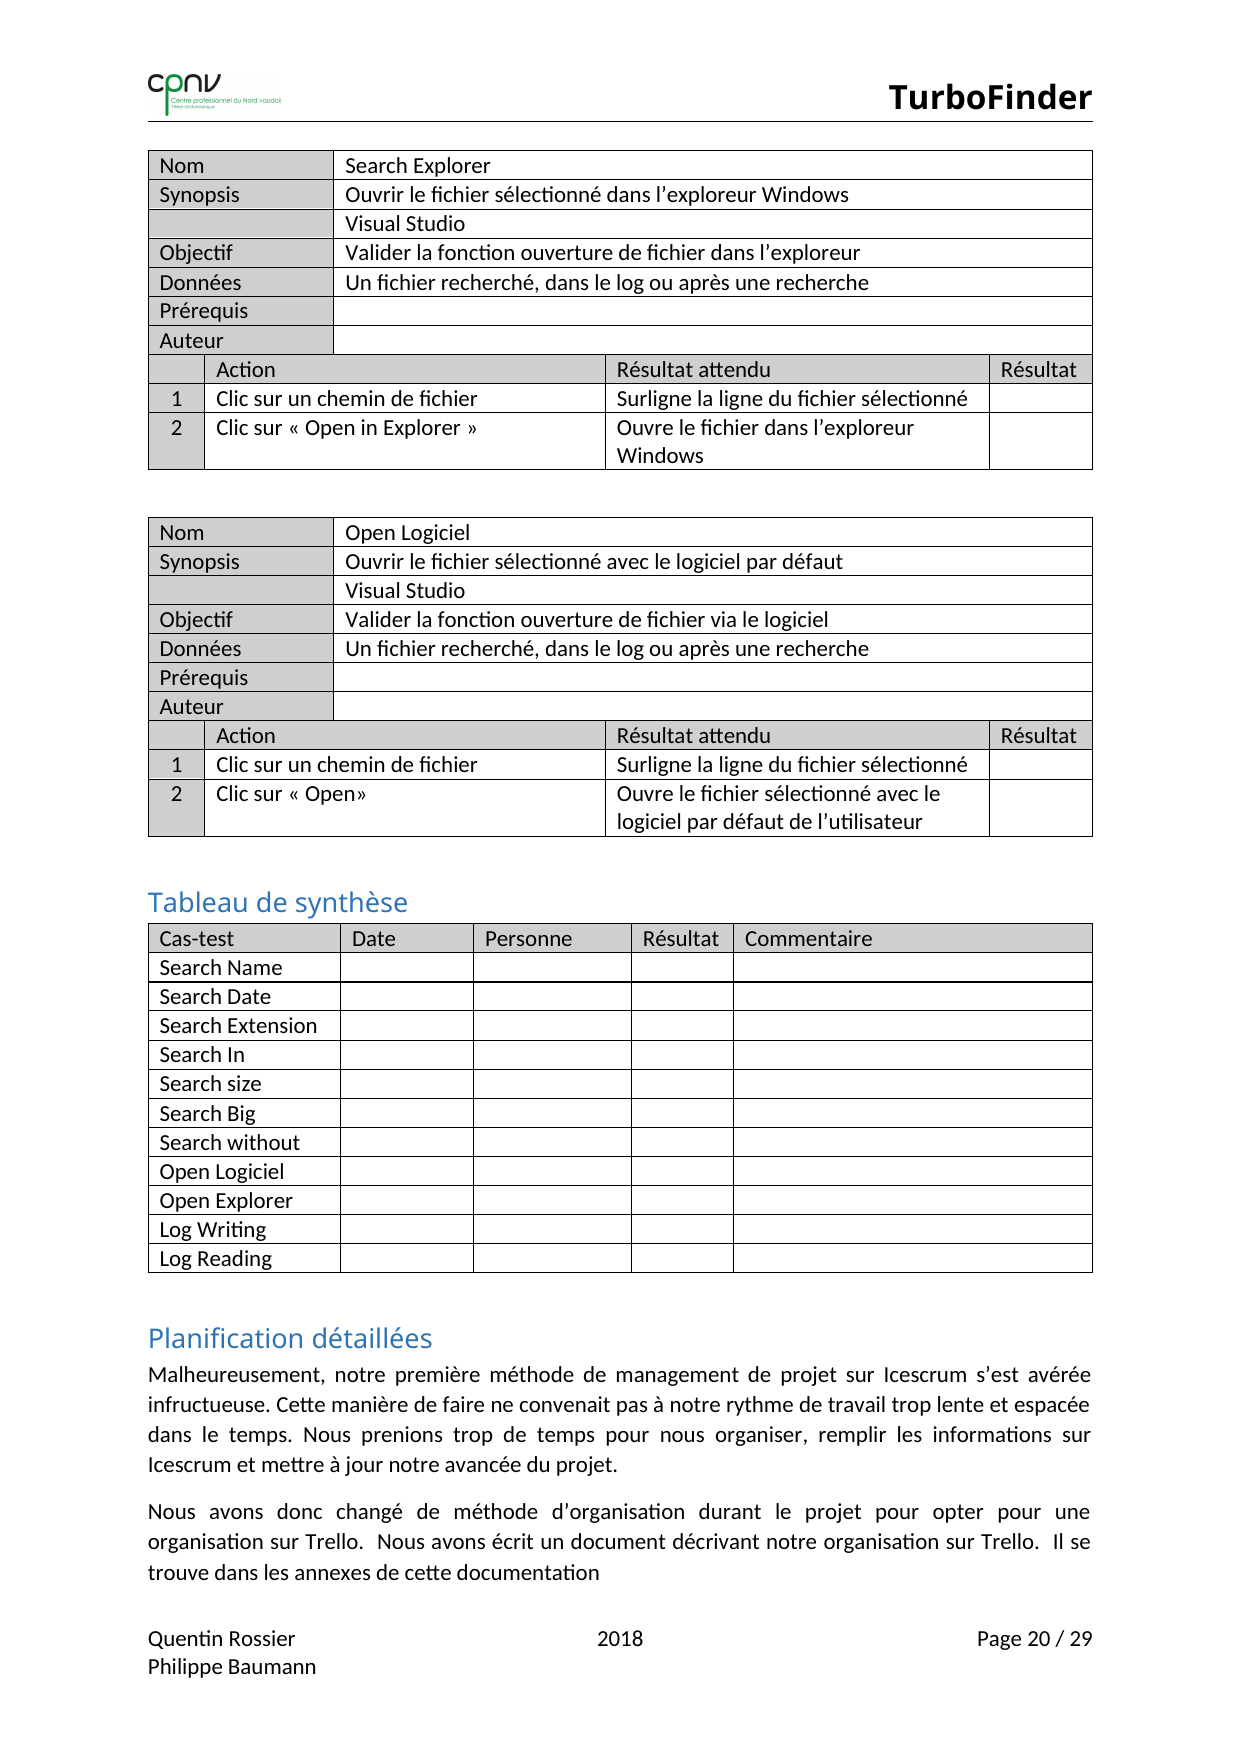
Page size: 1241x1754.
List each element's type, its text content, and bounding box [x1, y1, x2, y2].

table_cell Surligne la ligne du fichier sélectionné [606, 750, 989, 778]
table_cell Visual Studio [334, 210, 1092, 237]
table_header Résultat [632, 924, 733, 952]
table_cell Valider la fonction ouverture de fichier via le logiciel [334, 605, 1092, 633]
table_cell 2 [149, 413, 204, 469]
table_cell [474, 1011, 631, 1039]
table_header Cas-test [149, 924, 340, 952]
table_cell Search without [149, 1128, 340, 1156]
table_header Search Explorer [334, 151, 1092, 179]
table_cell Ouvrir le fichier sélectionné dans l’exploreur Windows [334, 180, 1092, 208]
table_cell Surligne la ligne du fichier sélectionné [606, 384, 989, 412]
table_cell Ouvre le fichier dans l’exploreur Windows [606, 413, 989, 469]
table_cell [334, 297, 1092, 325]
table_cell [341, 1244, 473, 1272]
table_header Date [341, 924, 473, 952]
table_cell [632, 1041, 733, 1068]
table_cell [341, 953, 473, 981]
table_cell Objectif [149, 239, 333, 267]
table_cell [334, 326, 1092, 354]
table_cell Search Extension [149, 1011, 340, 1039]
table_cell Synopsis [149, 547, 333, 575]
table_header Personne [474, 924, 631, 952]
table_cell [632, 1099, 733, 1127]
table_cell Clic sur « Open in Explorer » [205, 413, 605, 469]
table_cell [341, 1128, 473, 1156]
table_cell [474, 953, 631, 981]
table_cell [341, 1157, 473, 1185]
table_cell [734, 1186, 1092, 1214]
table_cell [632, 953, 733, 981]
table_cell [341, 1041, 473, 1068]
picture [148, 74, 282, 116]
table_cell [474, 1070, 631, 1098]
table_cell Données [149, 268, 333, 296]
subtitle Tableau de synthèse [148, 883, 1093, 920]
table_cell [149, 355, 204, 383]
table_cell 1 [149, 750, 204, 778]
table_cell [632, 1244, 733, 1272]
table_cell [734, 1041, 1092, 1068]
table_cell Objectif [149, 605, 333, 633]
table_cell Clic sur « Open» [205, 780, 605, 836]
table_cell Auteur [149, 326, 333, 354]
table_cell [341, 983, 473, 1010]
table_cell [990, 750, 1092, 778]
table_cell [341, 1070, 473, 1098]
table_cell [734, 1157, 1092, 1185]
table_cell Log Writing [149, 1215, 340, 1243]
table_cell Ouvrir le fichier sélectionné avec le logiciel par défaut [334, 547, 1092, 575]
table_cell [632, 1128, 733, 1156]
table_cell Action [205, 355, 605, 383]
table_cell [734, 983, 1092, 1010]
table_cell [734, 1099, 1092, 1127]
table_cell Résultat attendu [606, 721, 989, 749]
table_cell [334, 663, 1092, 691]
table_cell Search Big [149, 1099, 340, 1127]
table_cell [734, 1128, 1092, 1156]
table_cell Search Name [149, 953, 340, 981]
table_cell Open Logiciel [149, 1157, 340, 1185]
table_cell Prérequis [149, 663, 333, 691]
text Malheureusement, notre première méthode de management de projet sur Icescrum s’est avérée infructueuse. Cette manière de faire ne convenait pas à notre rythme de travail trop lente et espacée dans le temps. Nous prenions trop de temps pour nous organiser, remplir les informations sur Icescrum et mettre à jour notre avancée du projet. [148, 1360, 1093, 1478]
table_cell [474, 1041, 631, 1068]
table_cell [149, 210, 333, 237]
table_cell [474, 1244, 631, 1272]
table_cell Un fichier recherché, dans le log ou après une recherche [334, 268, 1092, 296]
table_cell Auteur [149, 692, 333, 720]
table_cell [474, 1128, 631, 1156]
table_cell [334, 692, 1092, 720]
table_cell Search size [149, 1070, 340, 1098]
table_cell Visual Studio [334, 576, 1092, 604]
table_cell Log Reading [149, 1244, 340, 1272]
text Nous avons donc changé de méthode d’organisation durant le projet pour opter pour une organisation sur Trello. Nous avons écrit un document décrivant notre organisation sur Trello. Il se trouve dans les annexes de cette documentation [148, 1497, 1093, 1586]
table_cell [149, 576, 333, 604]
table_cell [734, 1244, 1092, 1272]
table_cell [474, 1186, 631, 1214]
table_header Open Logiciel [334, 518, 1092, 546]
table_cell Clic sur un chemin de fichier [205, 384, 605, 412]
table_cell [990, 384, 1092, 412]
table_header Nom [149, 151, 333, 179]
table_cell [341, 1186, 473, 1214]
table_cell Prérequis [149, 297, 333, 325]
table_cell [474, 983, 631, 1010]
table_cell Ouvre le fichier sélectionné avec le logiciel par défaut de l’utilisateur [606, 780, 989, 836]
table_cell [734, 1011, 1092, 1039]
table_cell Search Date [149, 983, 340, 1010]
table_cell Action [205, 721, 605, 749]
table_cell Résultat attendu [606, 355, 989, 383]
table_cell Un fichier recherché, dans le log ou après une recherche [334, 634, 1092, 662]
table_cell Synopsis [149, 180, 333, 208]
table_cell [632, 1186, 733, 1214]
subtitle Planification détaillées [148, 1320, 1093, 1357]
table_cell Résultat [990, 721, 1092, 749]
table_cell Clic sur un chemin de fichier [205, 750, 605, 778]
table_cell [474, 1215, 631, 1243]
table_header Commentaire [734, 924, 1092, 952]
table_cell [149, 721, 204, 749]
table_cell [990, 413, 1092, 469]
table_cell Données [149, 634, 333, 662]
table_header Nom [149, 518, 333, 546]
table_cell [632, 1011, 733, 1039]
table_cell [632, 1215, 733, 1243]
table_cell [632, 983, 733, 1010]
table_cell [474, 1099, 631, 1127]
table_cell Résultat [990, 355, 1092, 383]
table_cell [341, 1215, 473, 1243]
table_cell Search In [149, 1041, 340, 1068]
table_cell [990, 780, 1092, 836]
table_cell [632, 1070, 733, 1098]
table_cell [734, 1070, 1092, 1098]
table_cell Valider la fonction ouverture de fichier dans l’exploreur [334, 239, 1092, 267]
table_cell [474, 1157, 631, 1185]
table_cell Open Explorer [149, 1186, 340, 1214]
table_cell [632, 1157, 733, 1185]
table_cell [734, 953, 1092, 981]
table_cell [341, 1099, 473, 1127]
table_cell [341, 1011, 473, 1039]
table_cell 1 [149, 384, 204, 412]
table_cell [734, 1215, 1092, 1243]
table_cell 2 [149, 780, 204, 836]
